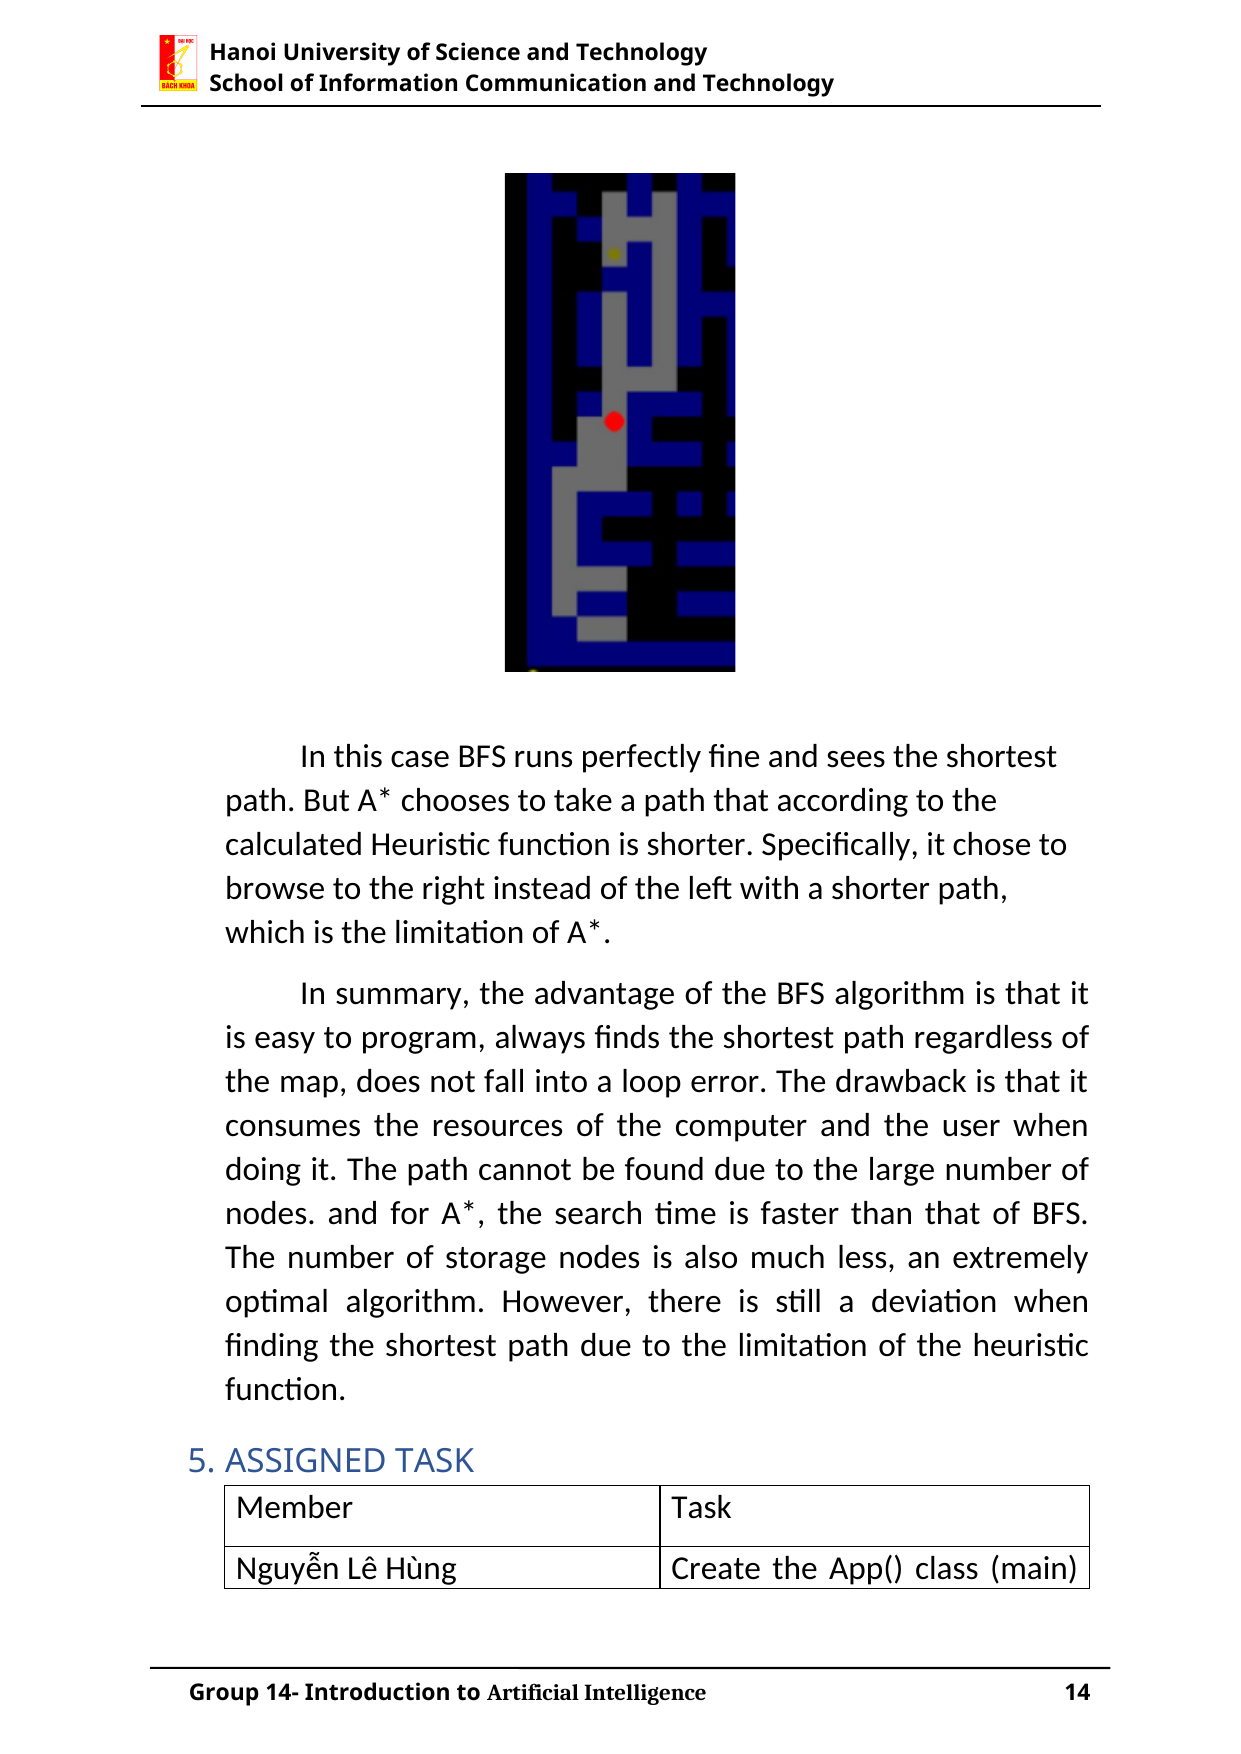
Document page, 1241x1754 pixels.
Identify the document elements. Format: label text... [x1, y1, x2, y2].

picture [504, 173, 736, 672]
table_header Task [661, 1486, 1089, 1546]
table_cell Nguyễn Lê Hùng [225, 1547, 659, 1588]
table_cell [661, 1547, 1089, 1588]
table_header Member [225, 1486, 659, 1546]
text In summary, the advantage of the BFS algorithm is that it is easy to program, always finds the shortest path regardless of the map, does not fall into a loop error. The drawback is that it consumes the resources of the computer and the user when doing it. The path cannot be found due to the large number of nodes. and for A*, the search time is faster than that of BFS. The number of storage nodes is also much less, an extremely optimal algorithm. However, there is still a deviation when finding the shortest path due to the limitation of the heuristic function. [225, 972, 1090, 1408]
subtitle ASSIGNED TASK [187, 1436, 1090, 1482]
text In this case BFS runs perfectly fine and sees the shortest path. But A* chooses to take a path that according to the calculated Heuristic function is shorter. Specifically, it chose to browse to the right instead of the left with a shorter path, which is the limitation of A*. [225, 735, 1090, 952]
picture [150, 35, 206, 91]
